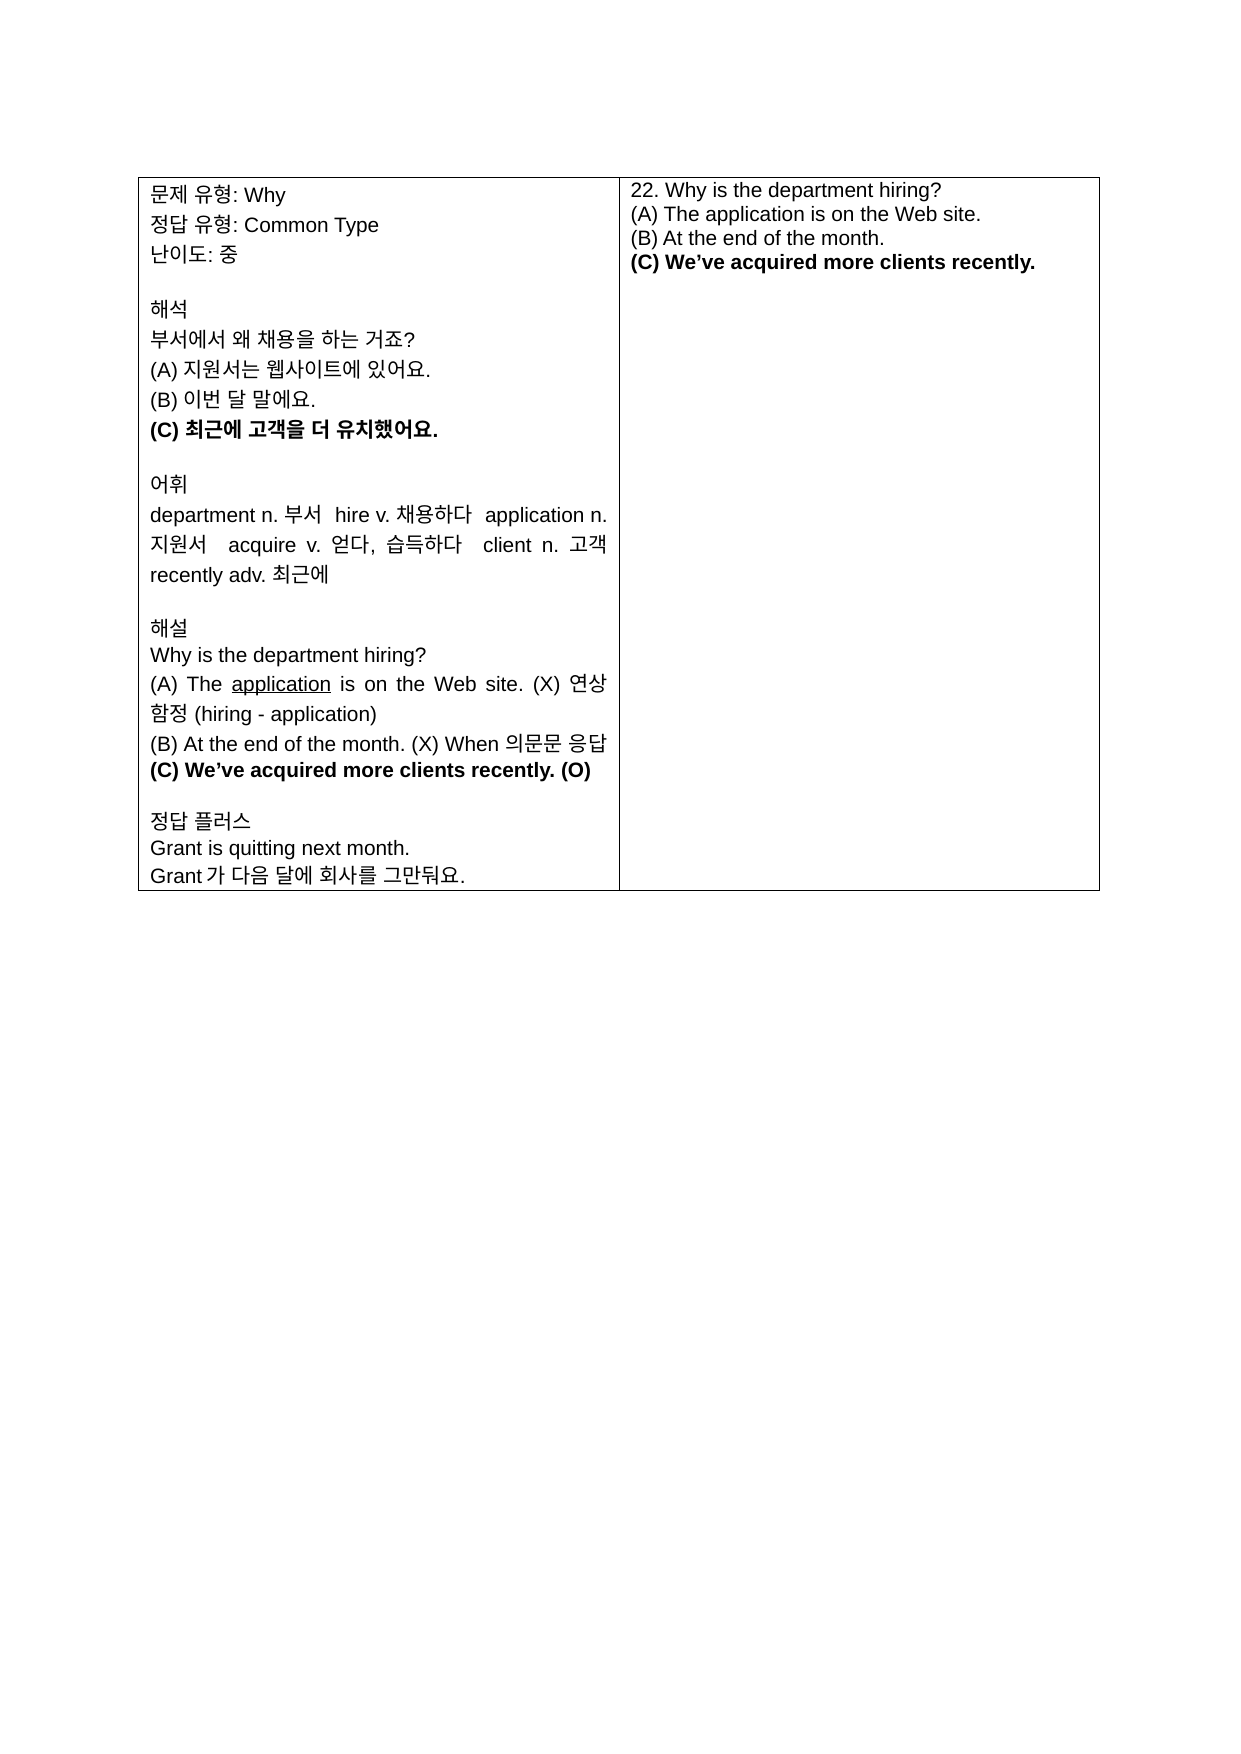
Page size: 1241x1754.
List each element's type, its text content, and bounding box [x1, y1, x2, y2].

table_header 22. Why is the department hiring? (A) The application is on the Web site. (B) At the end of the month. (C) We’ve acquired more clients recently. [620, 178, 1099, 890]
table_header 문제 유형: Why 정답 유형: Common Type 난이도: 중 해석 부서에서 왜 채용을 하는 거죠? (A) 지원서는 웹사이트에 있어요. (B) 이번 달 말에요. (C) 최근에 고객을 더 유치했어요. 어휘 department n. 부서 hire v. 채용하다 application n. 지원서 acquire v. 얻다, 습득하다 client n. 고객 recently adv. 최근에 해설 Why is the department hiring? (A) The application is on the Web site. (X) 연상 함정 (hiring - application) (B) At the end of the month. (X) When 의문문 응답 (C) We’ve acquired more clients recently. (O) 정답 플러스 Grant is quitting next month. Grant가 다음 달에 회사를 그만둬요. [139, 178, 619, 890]
